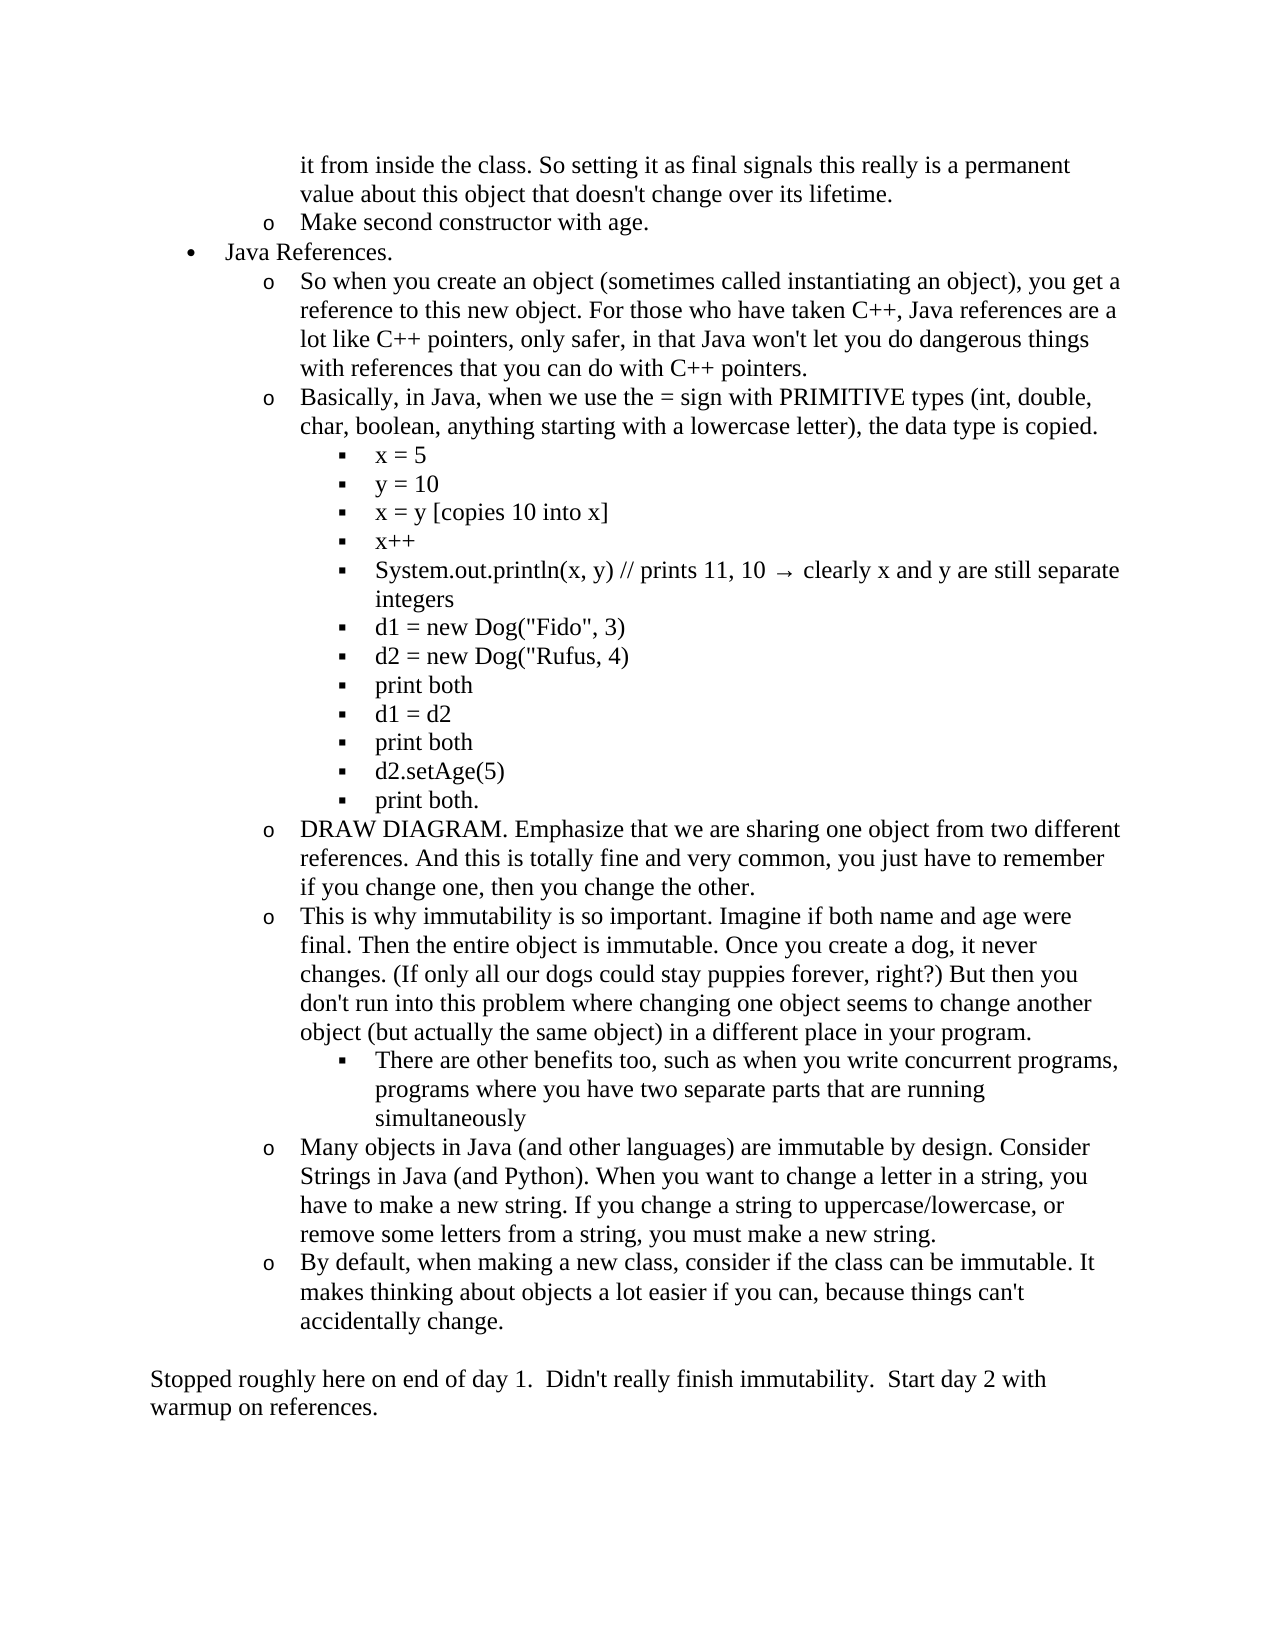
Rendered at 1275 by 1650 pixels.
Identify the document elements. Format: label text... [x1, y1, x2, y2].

list print both [337, 727, 1125, 756]
list This is why immutability is so important. Imagine if both name and age were final. Then the entire object is immutable. Once you create a dog, it never changes. (If only all our dogs could stay puppies forever, right?) But then you don't run into this problem where changing one object seems to change another object (but actually the same object) in a different place in your program. [262, 901, 1125, 1045]
text Stopped roughly here on end of day 1. Didn't really finish immutability. Start day 2 with warmup on references. [150, 1364, 1125, 1421]
list So when you create an object (sometimes called instantiating an object), you get a reference to this new object. For those who have taken C++, Java references are a lot like C++ pointers, only safer, in that Java won't let you do dangerous things with references that you can do with C++ pointers. [262, 266, 1125, 382]
list print both. [337, 785, 1125, 814]
list d1 = new Dog("Fido", 3) [337, 612, 1125, 641]
list d1 = d2 [337, 699, 1125, 727]
list d2 = new Dog("Rufus, 4) [337, 641, 1125, 670]
list Basically, in Java, when we use the = sign with PRIMITIVE types (int, double, char, boolean, anything starting with a lowercase letter), the data type is copied. [262, 382, 1125, 440]
list By default, when making a new class, consider if the class can be immutable. It makes thinking about objects a lot easier if you can, because things can't accidentally change. [262, 1247, 1125, 1334]
list DRAW DIAGRAM. Emphasize that we are sharing one object from two different references. And this is totally fine and very common, you just have to remember if you change one, then you change the other. [262, 814, 1125, 901]
list x++ [337, 526, 1125, 555]
list Make second constructor with age. [262, 207, 1125, 237]
list x = 5 [337, 440, 1125, 469]
list Many objects in Java (and other languages) are immutable by design. Consider Strings in Java (and Python). When you want to change a letter in a string, you have to make a new string. If you change a string to uppercase/lowercase, or remove some letters from a string, you must make a new string. [262, 1132, 1125, 1247]
list There are other benefits too, such as when you write concurrent programs, programs where you have two separate parts that are running simultaneously [337, 1045, 1125, 1132]
list System.out.println(x, y) // prints 11, 10 → clearly x and y are still separate integers [337, 555, 1125, 612]
list Java References. [187, 237, 1125, 266]
list d2.setAge(5) [337, 756, 1125, 785]
list y = 10 [337, 469, 1125, 497]
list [262, 150, 1125, 207]
list x = y [copies 10 into x] [337, 497, 1125, 526]
list print both [337, 670, 1125, 699]
